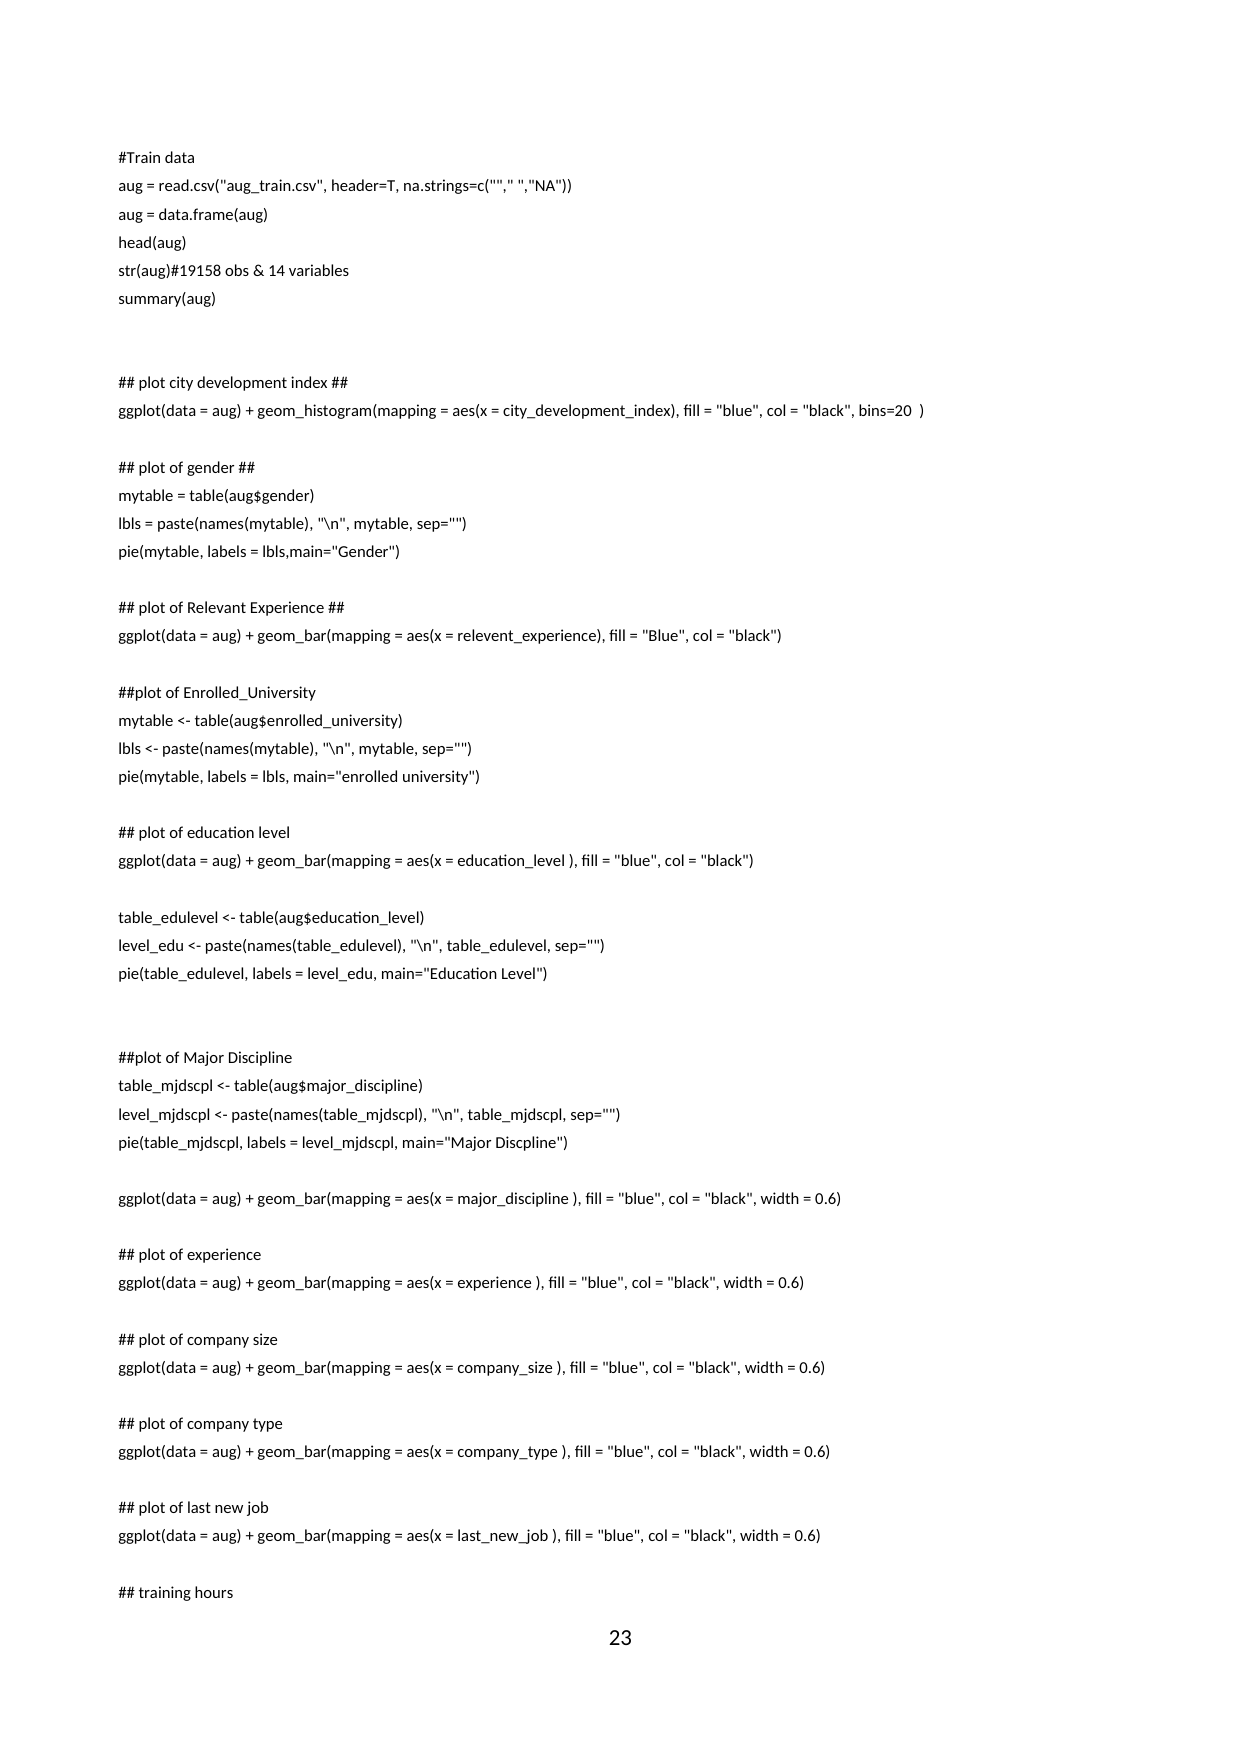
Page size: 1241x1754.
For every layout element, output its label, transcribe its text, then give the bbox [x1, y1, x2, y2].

text table_mjdscpl <- table(aug$major_discipline) [118, 1076, 1122, 1096]
text ## plot of company type [118, 1413, 1122, 1433]
text pie(table_mjdscpl, labels = level_mjdscpl, main="Major Discpline") [118, 1132, 1122, 1152]
text ggplot(data = aug) + geom_bar(mapping = aes(x = last_new_job ), fill = "blue", col = "black", width = 0.6) [118, 1526, 1122, 1546]
text pie(mytable, labels = lbls,main="Gender") [118, 541, 1122, 562]
text ggplot(data = aug) + geom_bar(mapping = aes(x = major_discipline ), fill = "blue", col = "black", width = 0.6) [118, 1188, 1122, 1208]
text lbls <- paste(names(mytable), "\n", mytable, sep="") [118, 738, 1122, 758]
text ggplot(data = aug) + geom_bar(mapping = aes(x = relevent_experience), fill = "Blue", col = "black") [118, 626, 1122, 646]
text ## plot of gender ## [118, 457, 1122, 477]
text ## plot of company size [118, 1329, 1122, 1349]
text str(aug)#19158 obs & 14 variables [118, 260, 1122, 280]
text #Train data [118, 148, 1122, 168]
text ## plot of education level [118, 823, 1122, 843]
text ## plot of experience [118, 1244, 1122, 1265]
text ## plot of last new job [118, 1498, 1122, 1518]
text ggplot(data = aug) + geom_bar(mapping = aes(x = company_size ), fill = "blue", col = "black", width = 0.6) [118, 1357, 1122, 1377]
text ggplot(data = aug) + geom_bar(mapping = aes(x = experience ), fill = "blue", col = "black", width = 0.6) [118, 1273, 1122, 1293]
text ##plot of Major Discipline [118, 1048, 1122, 1068]
text aug = data.frame(aug) [118, 204, 1122, 224]
text pie(table_edulevel, labels = level_edu, main="Education Level") [118, 963, 1122, 983]
text pie(mytable, labels = lbls, main="enrolled university") [118, 766, 1122, 787]
text level_mjdscpl <- paste(names(table_mjdscpl), "\n", table_mjdscpl, sep="") [118, 1104, 1122, 1124]
text ggplot(data = aug) + geom_histogram(mapping = aes(x = city_development_index), fill = "blue", col = "black", bins=20 ) [118, 401, 1122, 421]
text ## training hours [118, 1582, 1122, 1602]
text ##plot of Enrolled_University [118, 682, 1122, 702]
text aug = read.csv("aug_train.csv", header=T, na.strings=c(""," ","NA")) [118, 176, 1122, 196]
text mytable = table(aug$gender) [118, 485, 1122, 505]
text ## plot city development index ## [118, 373, 1122, 393]
text mytable <- table(aug$enrolled_university) [118, 710, 1122, 730]
text table_edulevel <- table(aug$education_level) [118, 907, 1122, 927]
text ggplot(data = aug) + geom_bar(mapping = aes(x = education_level ), fill = "blue", col = "black") [118, 851, 1122, 871]
text head(aug) [118, 232, 1122, 252]
text lbls = paste(names(mytable), "\n", mytable, sep="") [118, 513, 1122, 533]
text level_edu <- paste(names(table_edulevel), "\n", table_edulevel, sep="") [118, 935, 1122, 955]
text ggplot(data = aug) + geom_bar(mapping = aes(x = company_type ), fill = "blue", col = "black", width = 0.6) [118, 1441, 1122, 1462]
text summary(aug) [118, 288, 1122, 308]
text ## plot of Relevant Experience ## [118, 598, 1122, 618]
